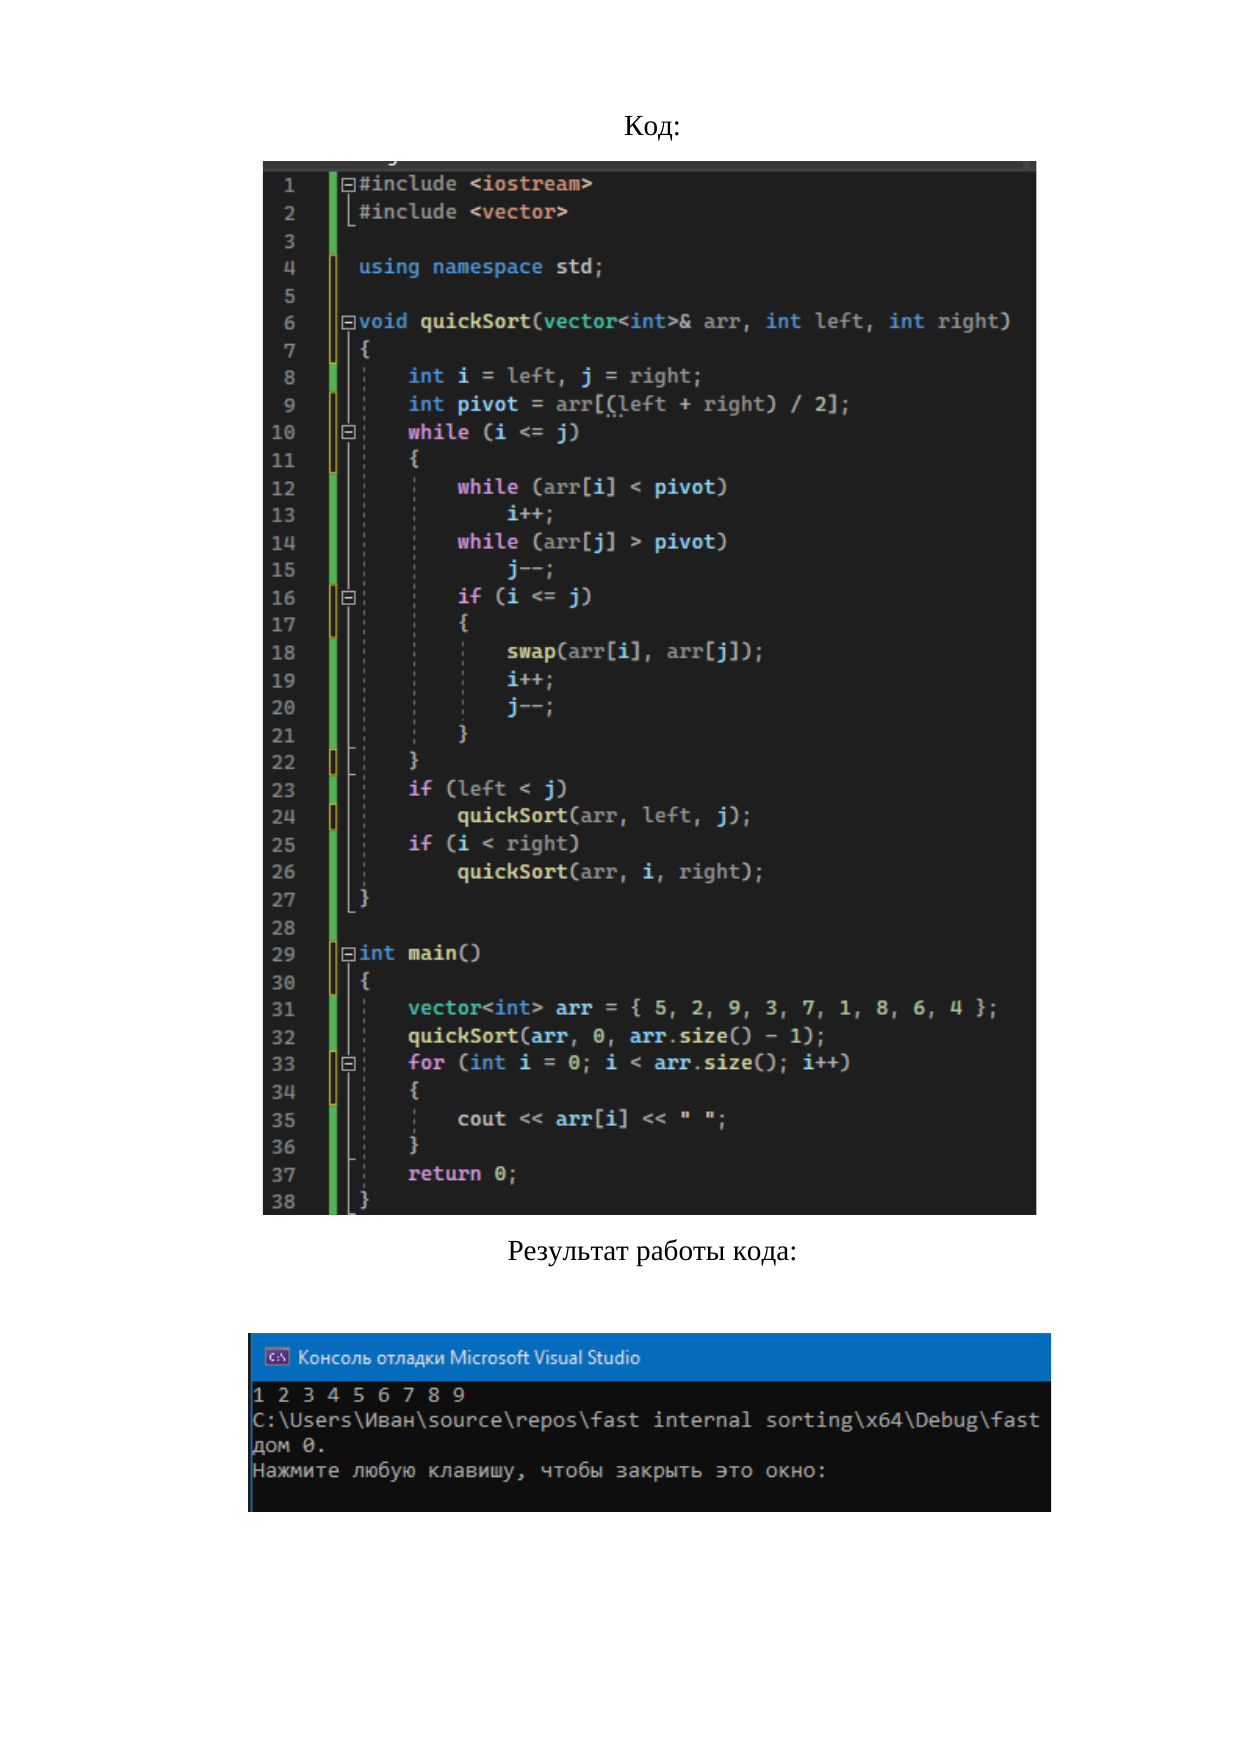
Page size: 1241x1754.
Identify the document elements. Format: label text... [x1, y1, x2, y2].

text Код: [177, 108, 1122, 142]
text Результат работы кода: [177, 1233, 1122, 1267]
picture [248, 1333, 1052, 1512]
picture [262, 161, 1037, 1215]
